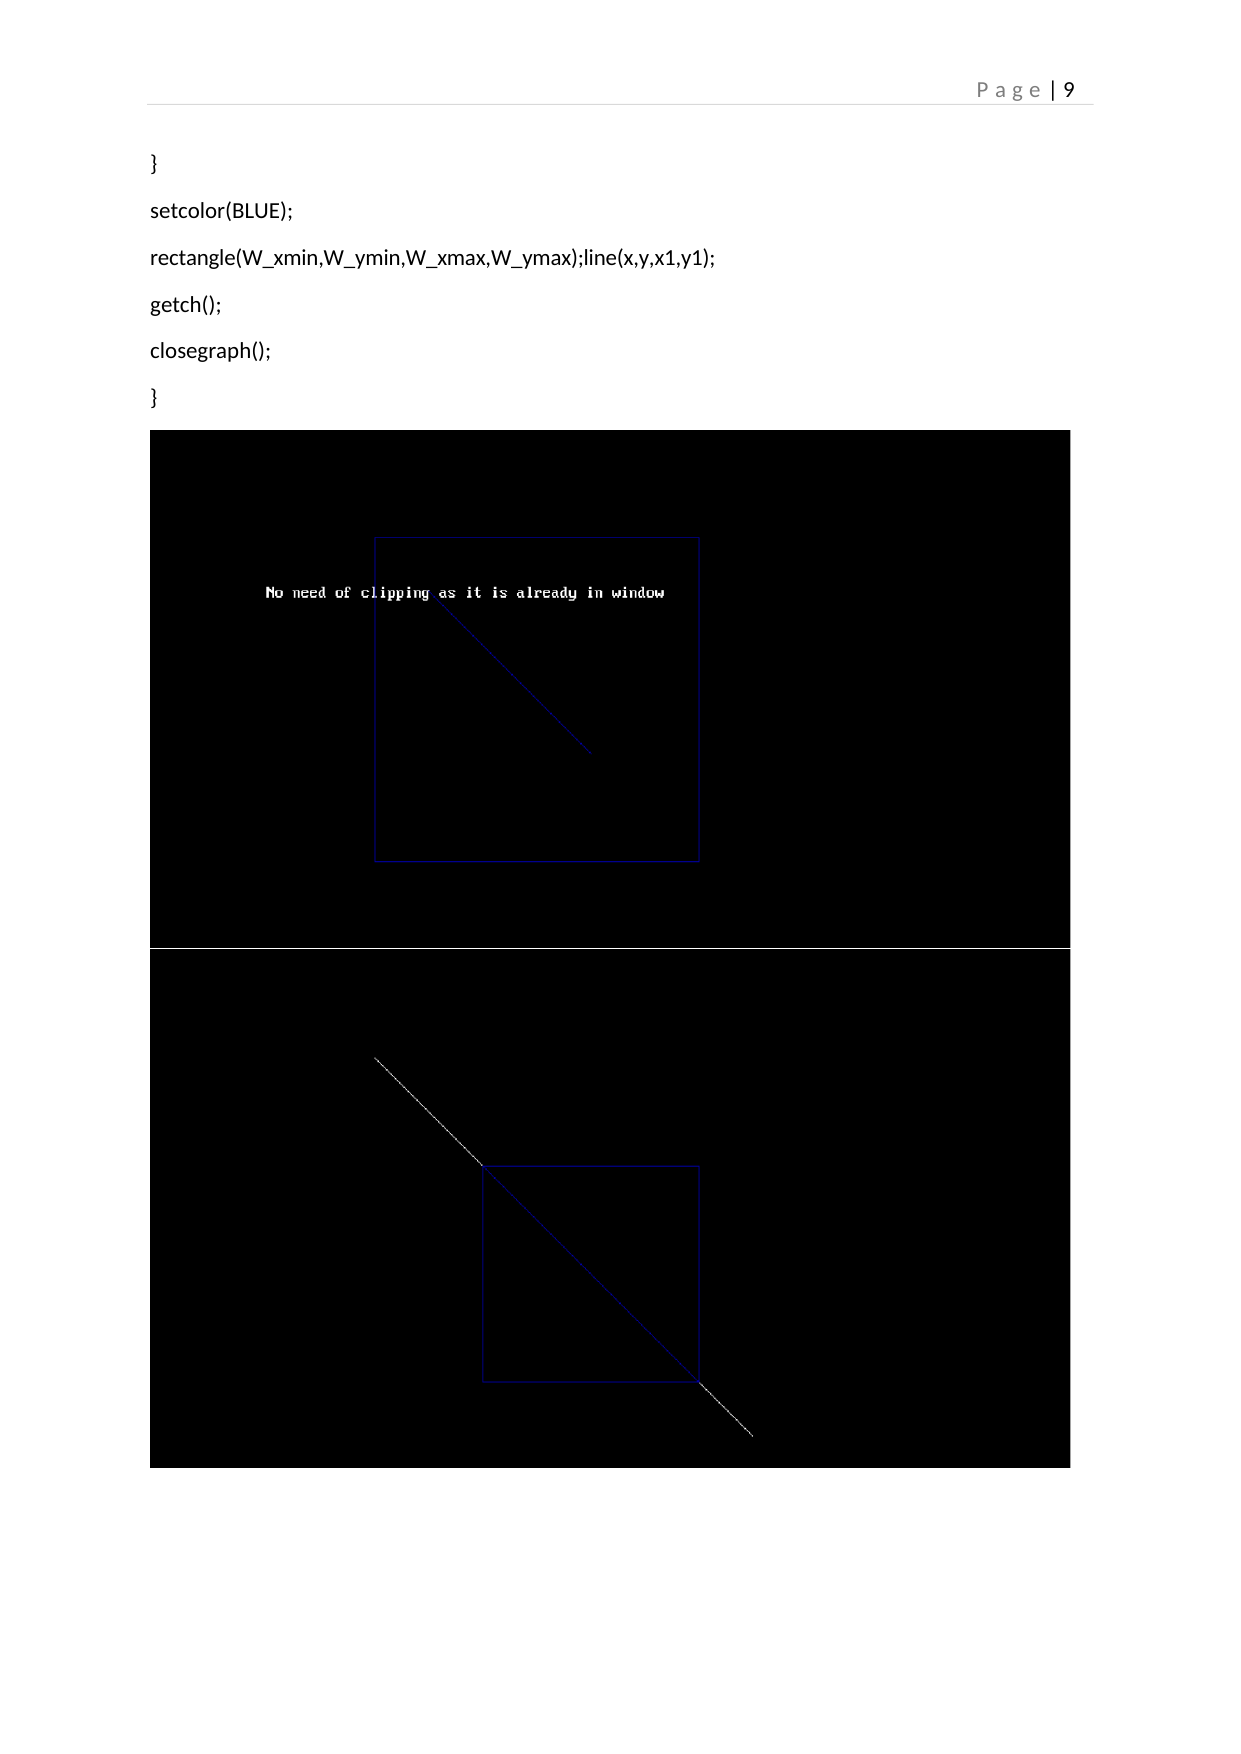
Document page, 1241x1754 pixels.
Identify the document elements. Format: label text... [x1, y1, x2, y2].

text closegraph(); [150, 337, 1153, 364]
text } [150, 149, 1153, 177]
text setcolor(BLUE); rectangle(W_xmin,W_ymin,W_xmax,W_ymax);line(x,y,x1,y1); getch(); [150, 196, 784, 318]
text } [150, 383, 1153, 411]
picture [150, 430, 1071, 1468]
